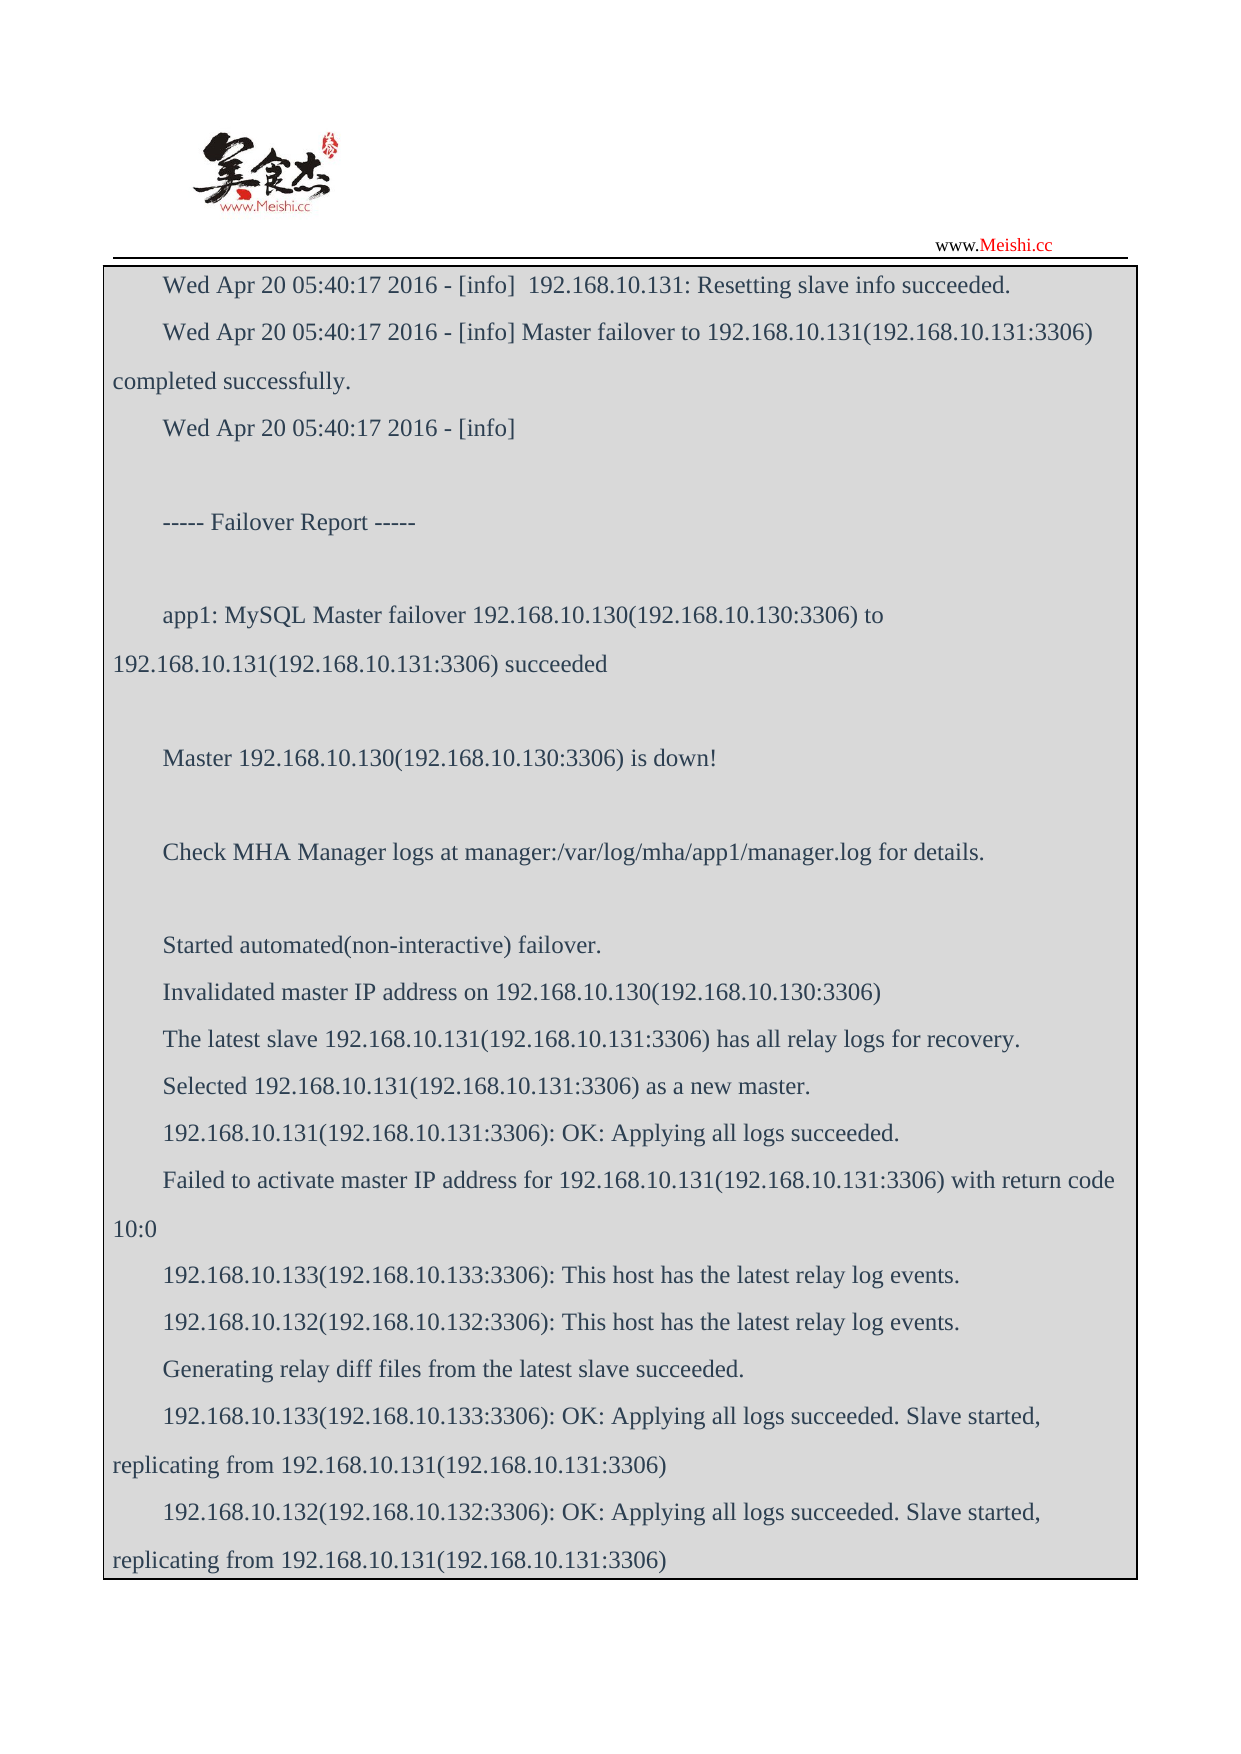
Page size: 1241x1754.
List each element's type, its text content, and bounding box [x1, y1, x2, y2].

text 192.168.10.132(192.168.10.132:3306): This host has the latest relay log events. [104, 1302, 1136, 1338]
text ----- Failover Report ----- [104, 501, 1136, 537]
text Wed Apr 20 05:40:17 2016 - [info] Master failover to 192.168.10.131(192.168.10.131:3306) completed successfully. [104, 312, 1136, 397]
text Wed Apr 20 05:40:17 2016 - [info] [104, 408, 1136, 444]
text Wed Apr 20 05:40:17 2016 - [info] 192.168.10.131: Resetting slave info succeeded. [104, 267, 1136, 301]
text Started automated(non-interactive) failover. [104, 925, 1136, 961]
text app1: MySQL Master failover 192.168.10.130(192.168.10.130:3306) to 192.168.10.131(192.168.10.131:3306) succeeded [104, 595, 1136, 680]
text 192.168.10.133(192.168.10.133:3306): This host has the latest relay log events. [104, 1255, 1136, 1291]
text The latest slave 192.168.10.131(192.168.10.131:3306) has all relay logs for recovery. [104, 1019, 1136, 1055]
text Master 192.168.10.130(192.168.10.130:3306) is down! [104, 738, 1136, 774]
text Selected 192.168.10.131(192.168.10.131:3306) as a new master. [104, 1066, 1136, 1102]
text 192.168.10.132(192.168.10.132:3306): OK: Applying all logs succeeded. Slave started, replicating from 192.168.10.131(192.168.10.131:3306) [104, 1491, 1136, 1578]
text Invalidated master IP address on 192.168.10.130(192.168.10.130:3306) [104, 972, 1136, 1008]
text Failed to activate master IP address for 192.168.10.131(192.168.10.131:3306) with return code 10:0 [104, 1159, 1136, 1244]
text Generating relay diff files from the latest slave succeeded. [104, 1349, 1136, 1385]
text 192.168.10.133(192.168.10.133:3306): OK: Applying all logs succeeded. Slave started, replicating from 192.168.10.131(192.168.10.131:3306) [104, 1396, 1136, 1481]
text 192.168.10.131(192.168.10.131:3306): OK: Applying all logs succeeded. [104, 1113, 1136, 1149]
text Check MHA Manager logs at manager:/var/log/mha/app1/manager.log for details. [104, 831, 1136, 867]
picture [187, 88, 350, 252]
